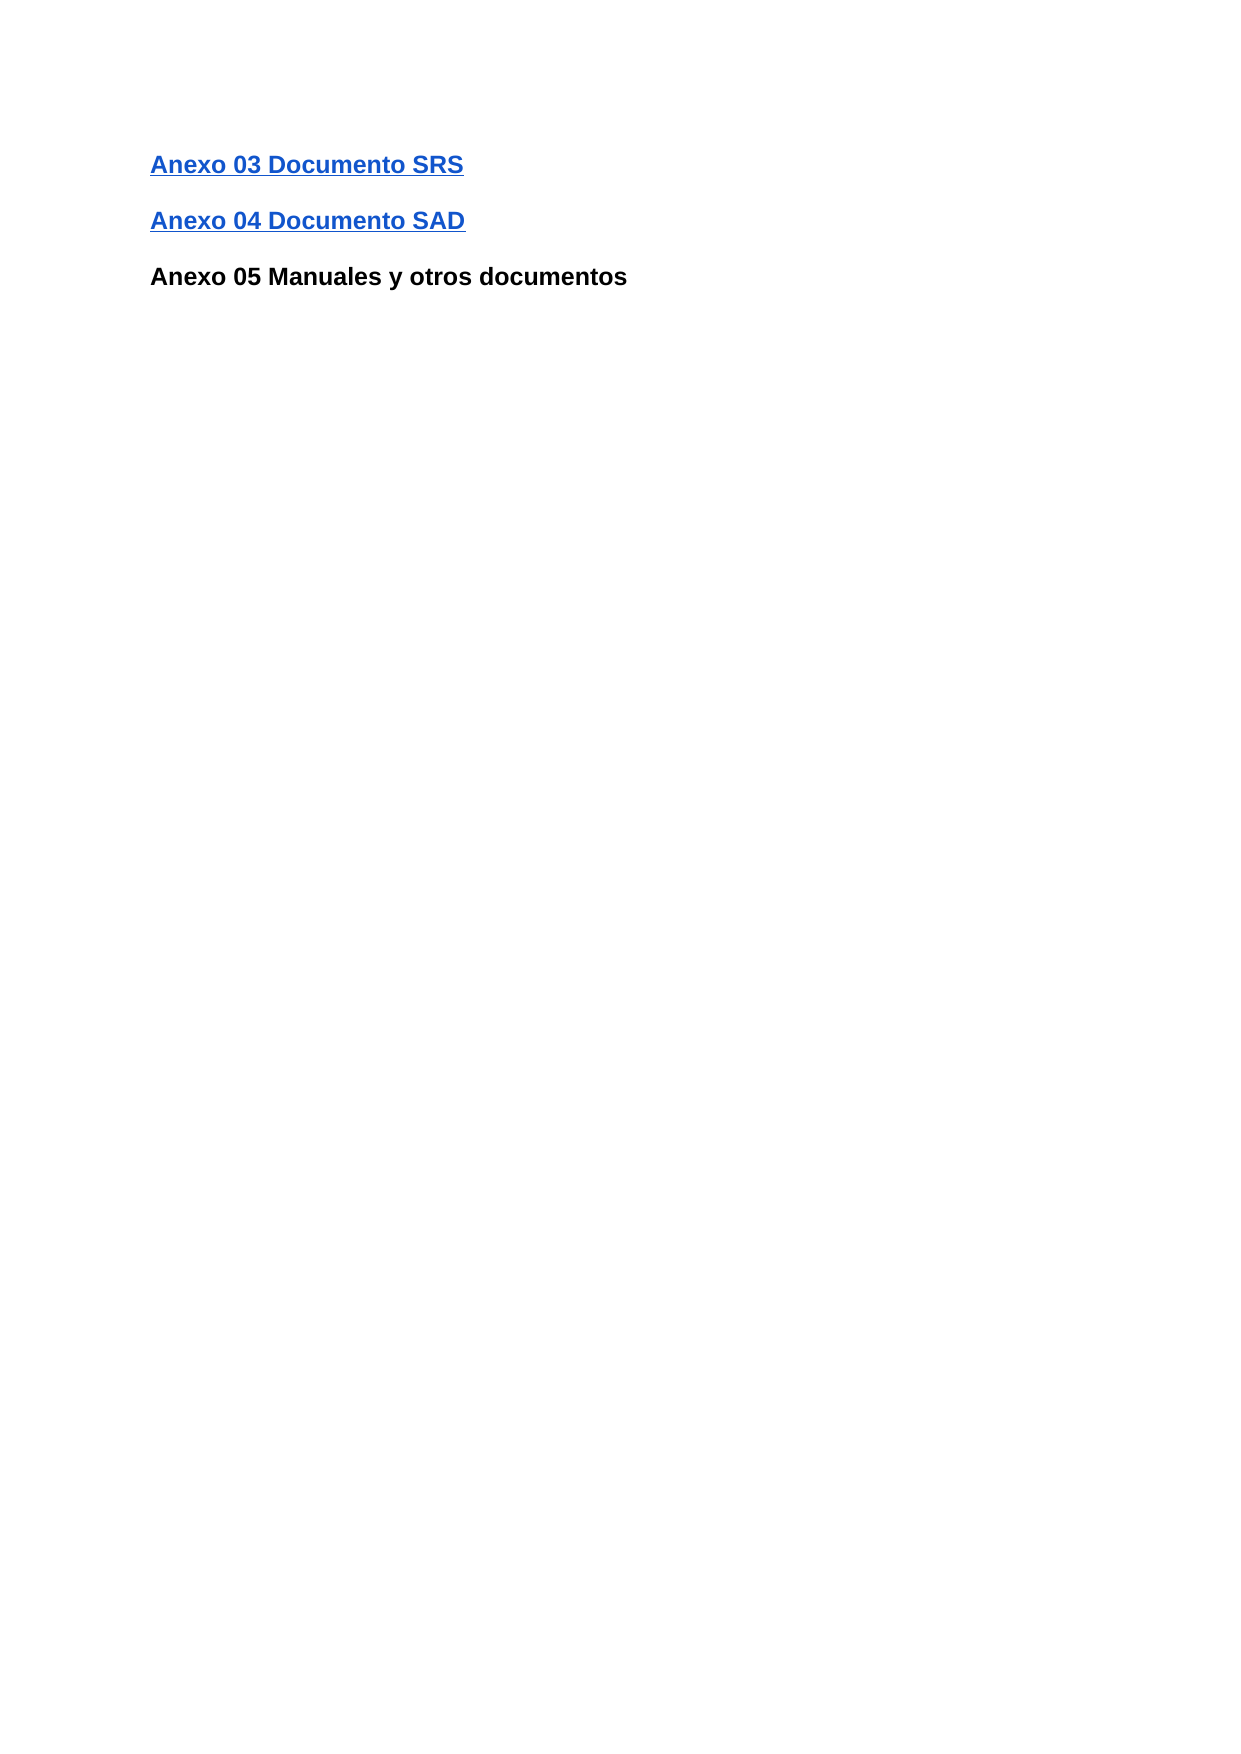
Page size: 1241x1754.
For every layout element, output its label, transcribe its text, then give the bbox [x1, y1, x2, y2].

text Anexo 03 Documento SRS [150, 150, 1090, 179]
text Anexo 04 Documento SAD [150, 206, 1090, 235]
text Anexo 05 Manuales y otros documentos [150, 262, 1090, 291]
